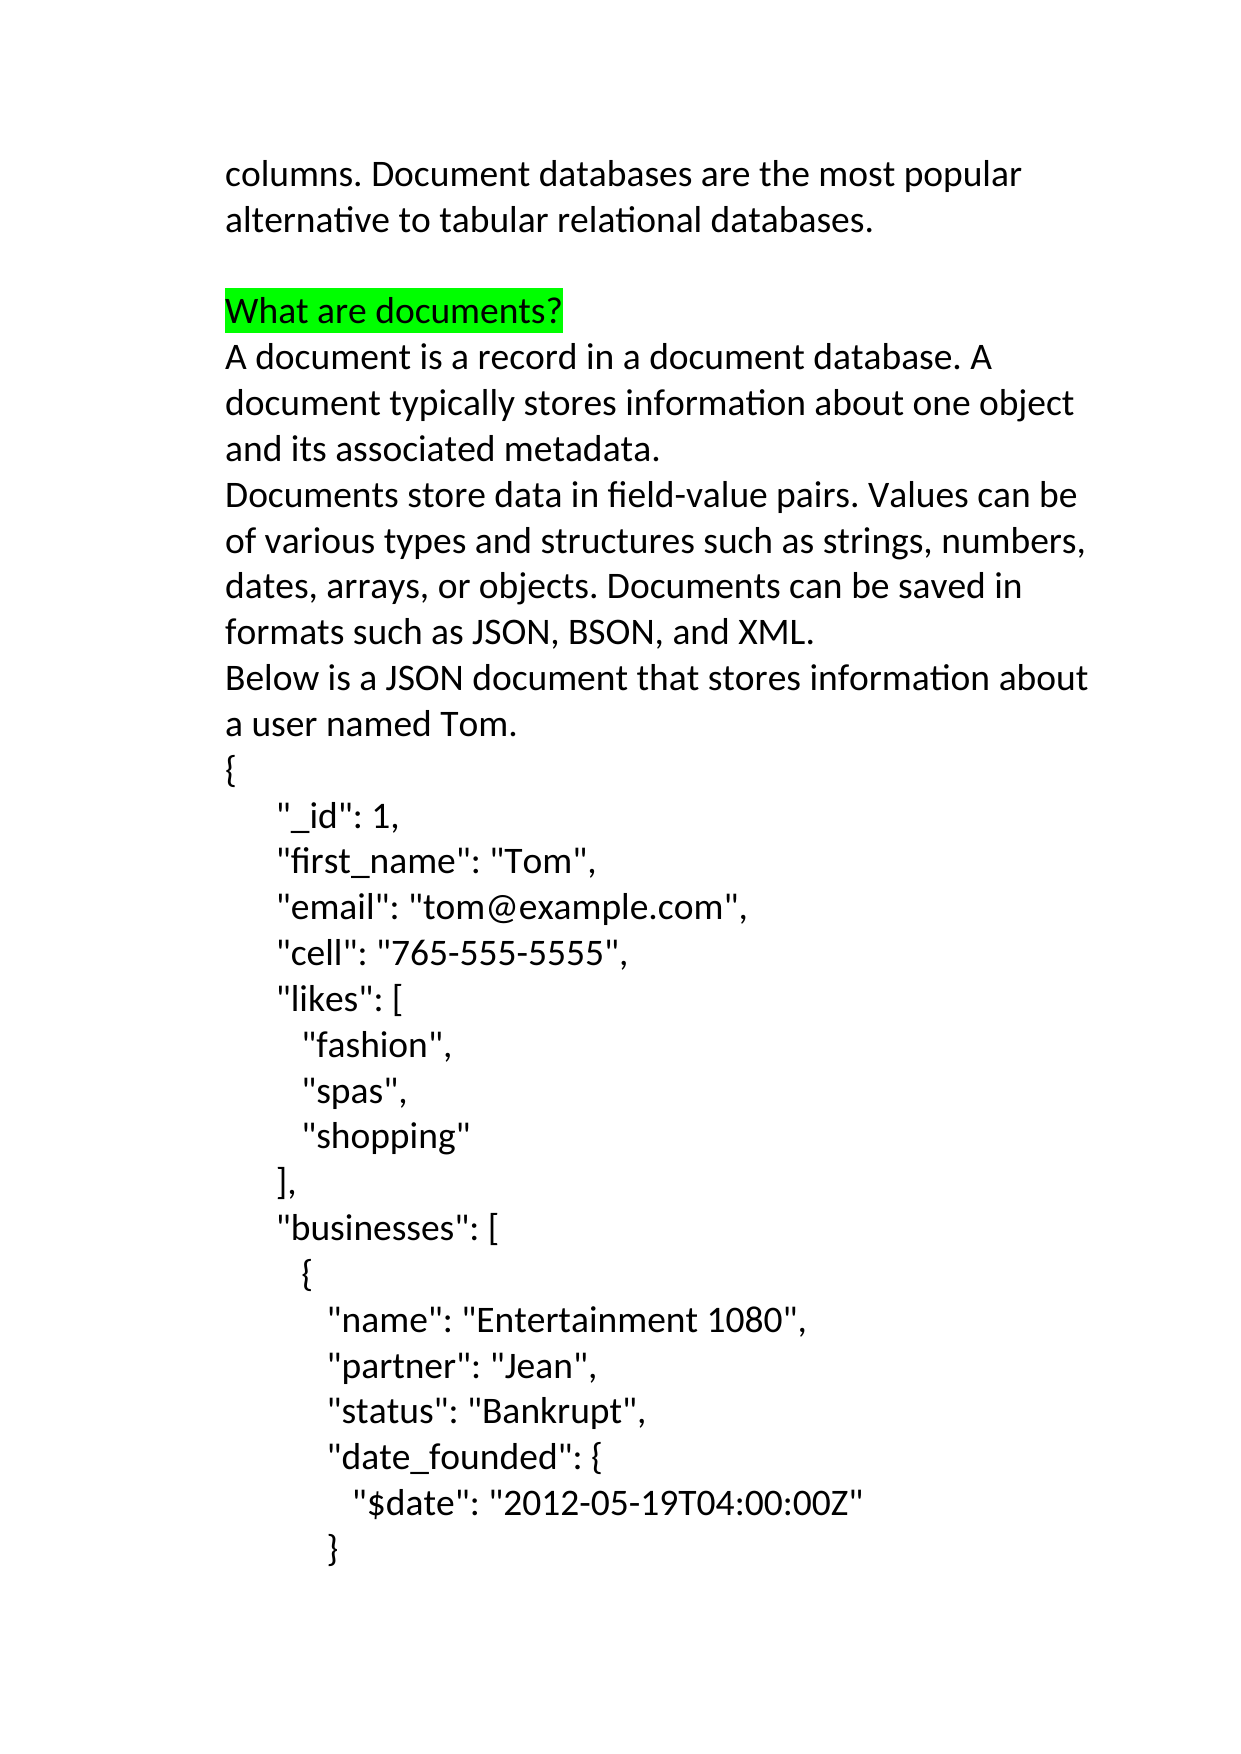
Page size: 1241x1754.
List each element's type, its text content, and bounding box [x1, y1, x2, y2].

list "shopping" [225, 1112, 1090, 1158]
list Documents store data in field-value pairs. Values can be of various types and structures such as strings, numbers, dates, arrays, or objects. Documents can be saved in formats such as JSON, BSON, and XML. [225, 471, 1090, 654]
list "likes": [ [225, 975, 1090, 1021]
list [225, 150, 1090, 242]
list What are documents? [225, 287, 1090, 333]
list "first_name": "Tom", [225, 837, 1090, 883]
list "partner": "Jean", [225, 1342, 1090, 1387]
list ], [225, 1158, 1090, 1204]
list "spas", [225, 1067, 1090, 1112]
list "name": "Entertainment 1080", [225, 1296, 1090, 1342]
list "date_founded": { [225, 1433, 1090, 1479]
list { [225, 1250, 1090, 1296]
list Below is a JSON document that stores information about a user named Tom. [225, 654, 1090, 746]
list "email": "tom@example.com", [225, 883, 1090, 929]
list "$date": "2012-05-19T04:00:00Z" [225, 1479, 1090, 1525]
list { [225, 746, 1090, 792]
list "_id": 1, [225, 792, 1090, 837]
list "cell": "765-555-5555", [225, 929, 1090, 975]
list "businesses": [ [225, 1204, 1090, 1250]
list "status": "Bankrupt", [225, 1387, 1090, 1433]
list A document is a record in a document database. A document typically stores information about one object and its associated metadata. [225, 333, 1090, 471]
list "fashion", [225, 1021, 1090, 1067]
list } [225, 1525, 1090, 1571]
